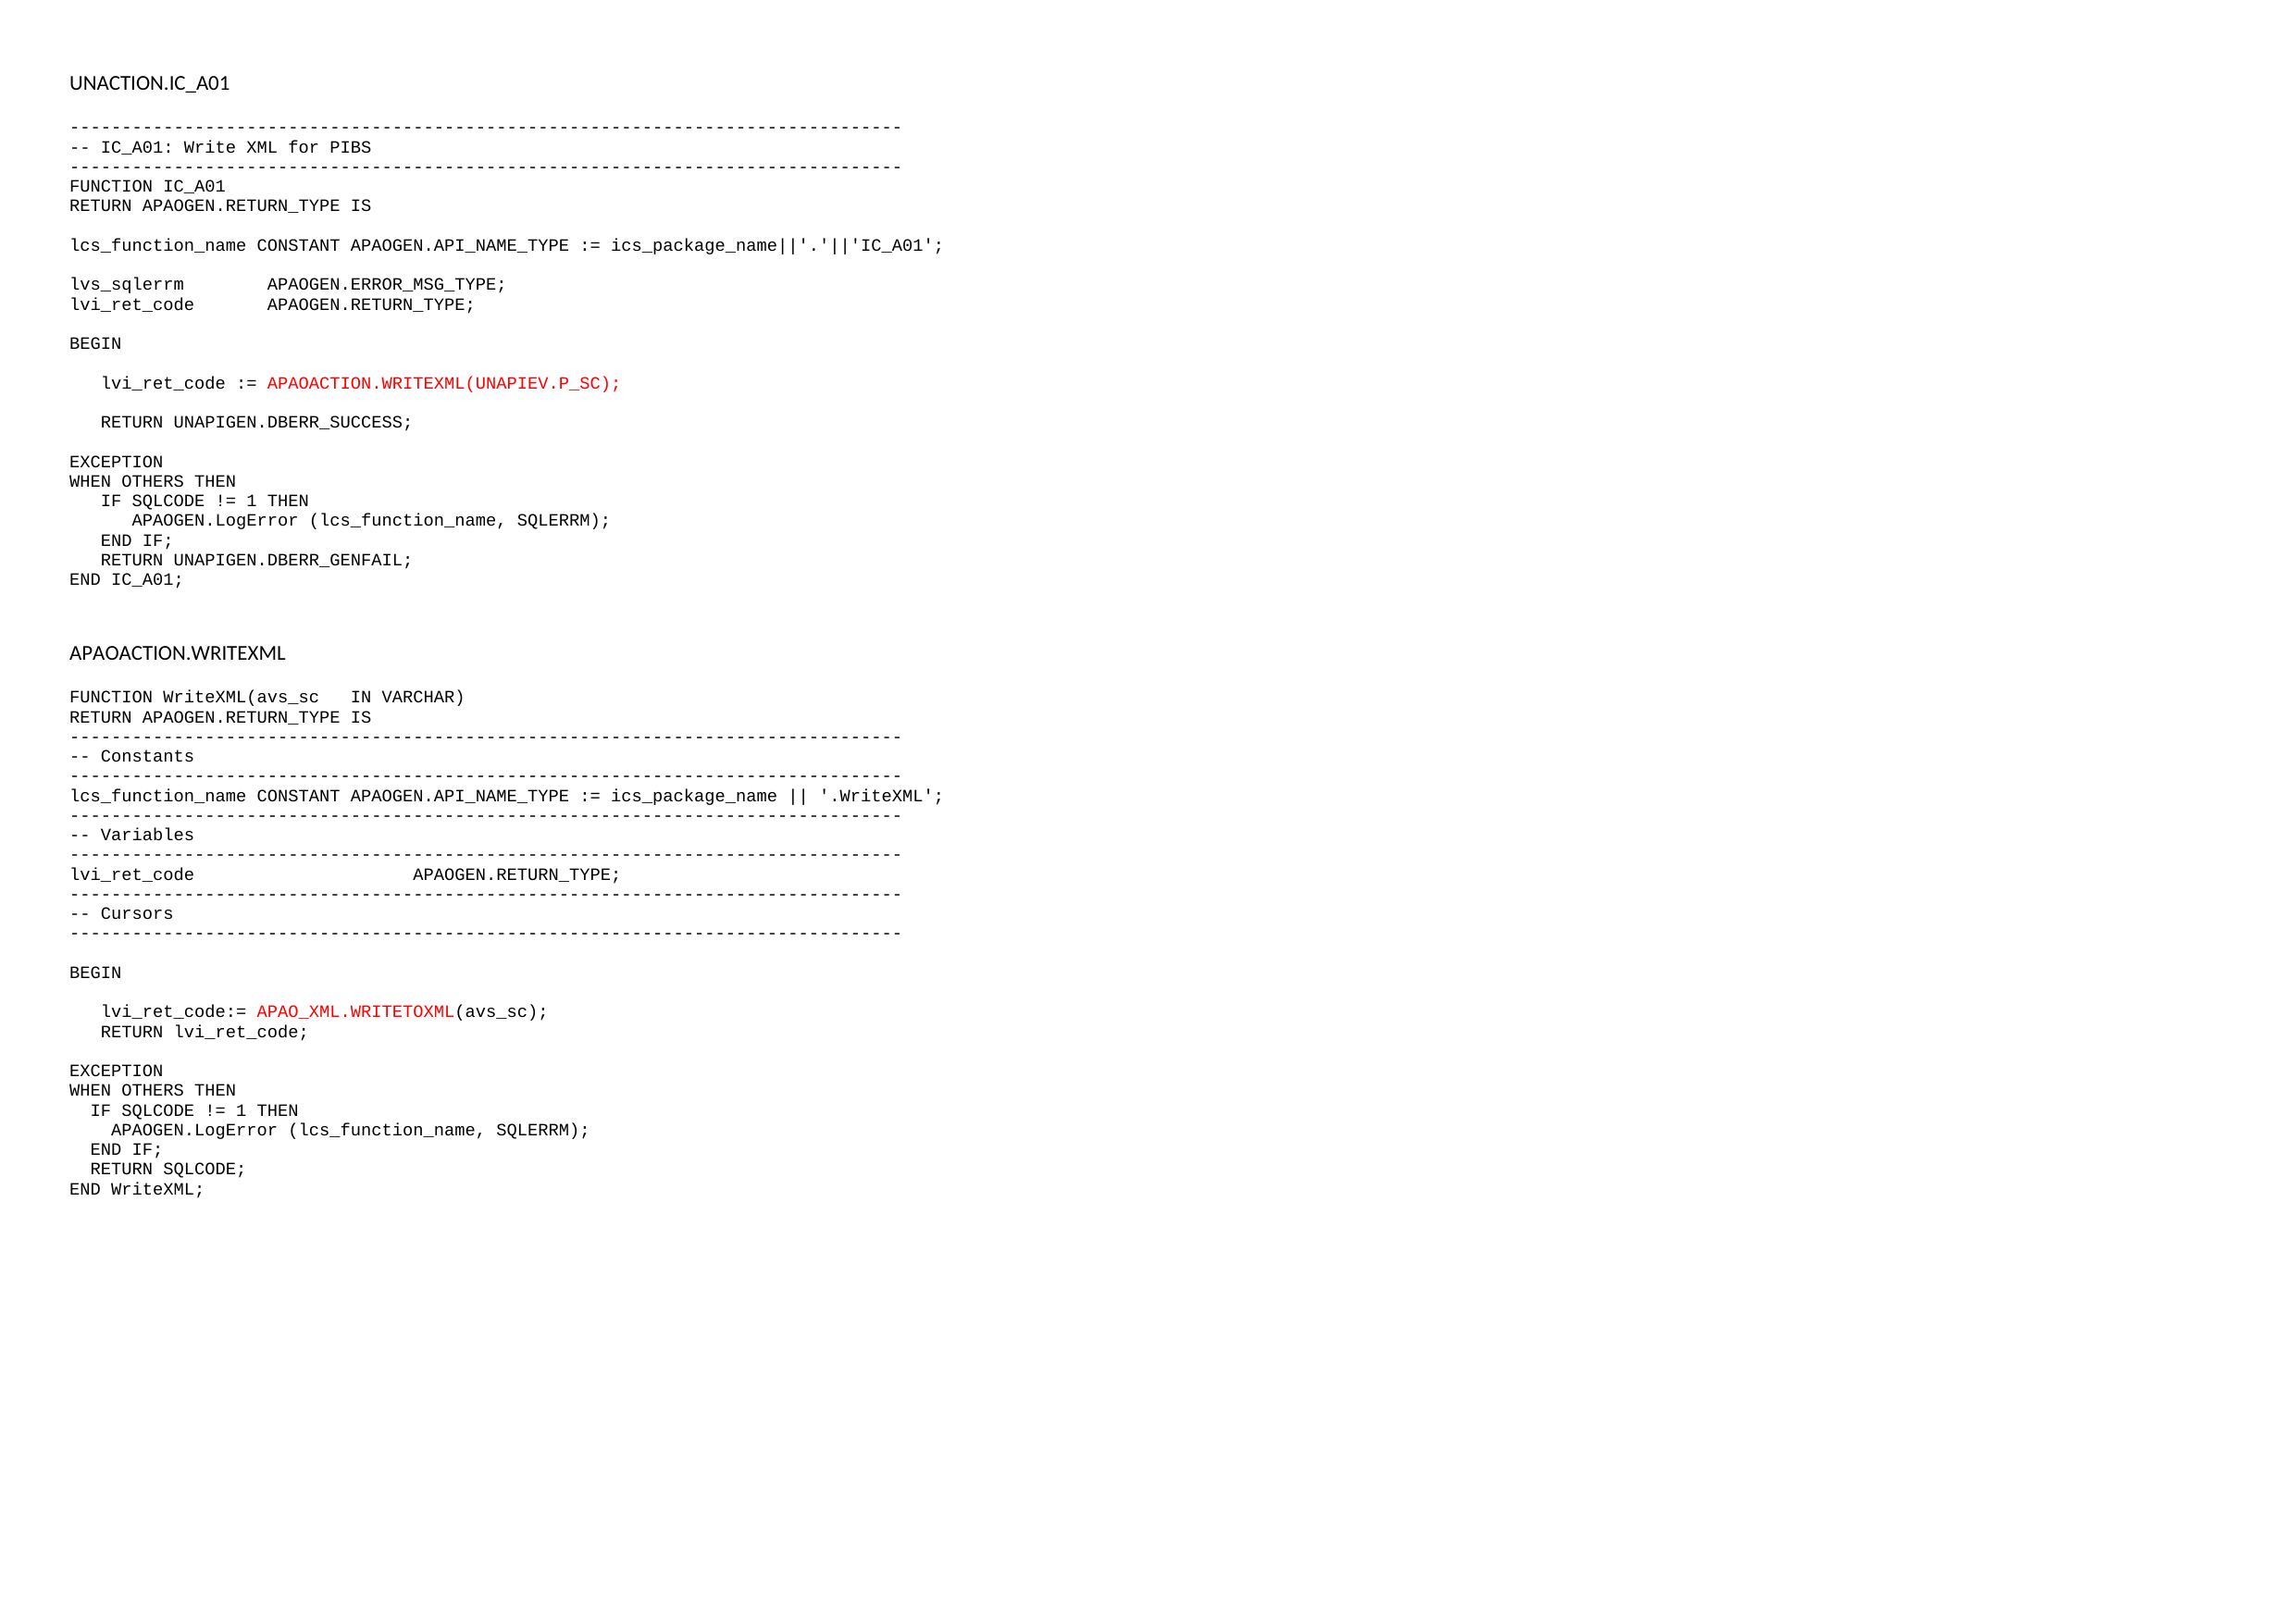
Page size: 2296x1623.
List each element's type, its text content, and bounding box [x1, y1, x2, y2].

text END IC_A01; [69, 571, 2226, 590]
text RETURN UNAPIGEN.DBERR_SUCCESS; [69, 414, 2226, 433]
text BEGIN [69, 335, 2226, 354]
text -------------------------------------------------------------------------------- [69, 767, 2226, 787]
text EXCEPTION [69, 452, 2226, 473]
text -- Constants [69, 748, 2226, 767]
text WHEN OTHERS THEN [69, 1082, 2226, 1101]
text RETURN lvi_ret_code; [69, 1022, 2226, 1043]
text RETURN APAOGEN.RETURN_TYPE IS [69, 708, 2226, 728]
text APAOGEN.LogError (lcs_function_name, SQLERRM); [69, 1121, 2226, 1141]
text -- Variables [69, 826, 2226, 846]
text BEGIN [69, 964, 2226, 984]
text IF SQLCODE != 1 THEN [69, 1101, 2226, 1121]
text -------------------------------------------------------------------------------- [69, 846, 2226, 865]
text APAOGEN.LogError (lcs_function_name, SQLERRM); [69, 512, 2226, 531]
text -- Cursors [69, 905, 2226, 924]
text lvi_ret_code:= APAO_XML.WRITETOXML(avs_sc); [69, 1003, 2226, 1022]
text lvi_ret_code APAOGEN.RETURN_TYPE; [69, 865, 2226, 886]
text -------------------------------------------------------------------------------- [69, 728, 2226, 748]
text lvi_ret_code APAOGEN.RETURN_TYPE; [69, 295, 2226, 316]
text lcs_function_name CONSTANT APAOGEN.API_NAME_TYPE := ics_package_name || '.WriteXML'; [69, 787, 2226, 807]
text IF SQLCODE != 1 THEN [69, 492, 2226, 512]
text FUNCTION IC_A01 [69, 178, 2226, 197]
text FUNCTION WriteXML(avs_sc IN VARCHAR) [69, 688, 2226, 708]
text RETURN SQLCODE; [69, 1160, 2226, 1180]
text -------------------------------------------------------------------------------- [69, 158, 2226, 178]
text -------------------------------------------------------------------------------- [69, 924, 2226, 944]
text RETURN APAOGEN.RETURN_TYPE IS [69, 197, 2226, 217]
text lcs_function_name CONSTANT APAOGEN.API_NAME_TYPE := ics_package_name||'.'||'IC_A01'; [69, 237, 2226, 256]
text lvs_sqlerrm APAOGEN.ERROR_MSG_TYPE; [69, 276, 2226, 295]
text -------------------------------------------------------------------------------- [69, 886, 2226, 905]
text UNACTION.IC_A01 [69, 69, 2226, 95]
text END IF; [69, 1141, 2226, 1160]
text EXCEPTION [69, 1062, 2226, 1082]
text END WriteXML; [69, 1180, 2226, 1200]
text END IF; [69, 531, 2226, 551]
text -- IC_A01: Write XML for PIBS [69, 138, 2226, 158]
text RETURN UNAPIGEN.DBERR_GENFAIL; [69, 551, 2226, 571]
text -------------------------------------------------------------------------------- [69, 118, 2226, 138]
text WHEN OTHERS THEN [69, 473, 2226, 492]
text lvi_ret_code := APAOACTION.WRITEXML(UNAPIEV.P_SC); [69, 374, 2226, 394]
text APAOACTION.WRITEXML [69, 639, 2226, 665]
text -------------------------------------------------------------------------------- [69, 807, 2226, 826]
